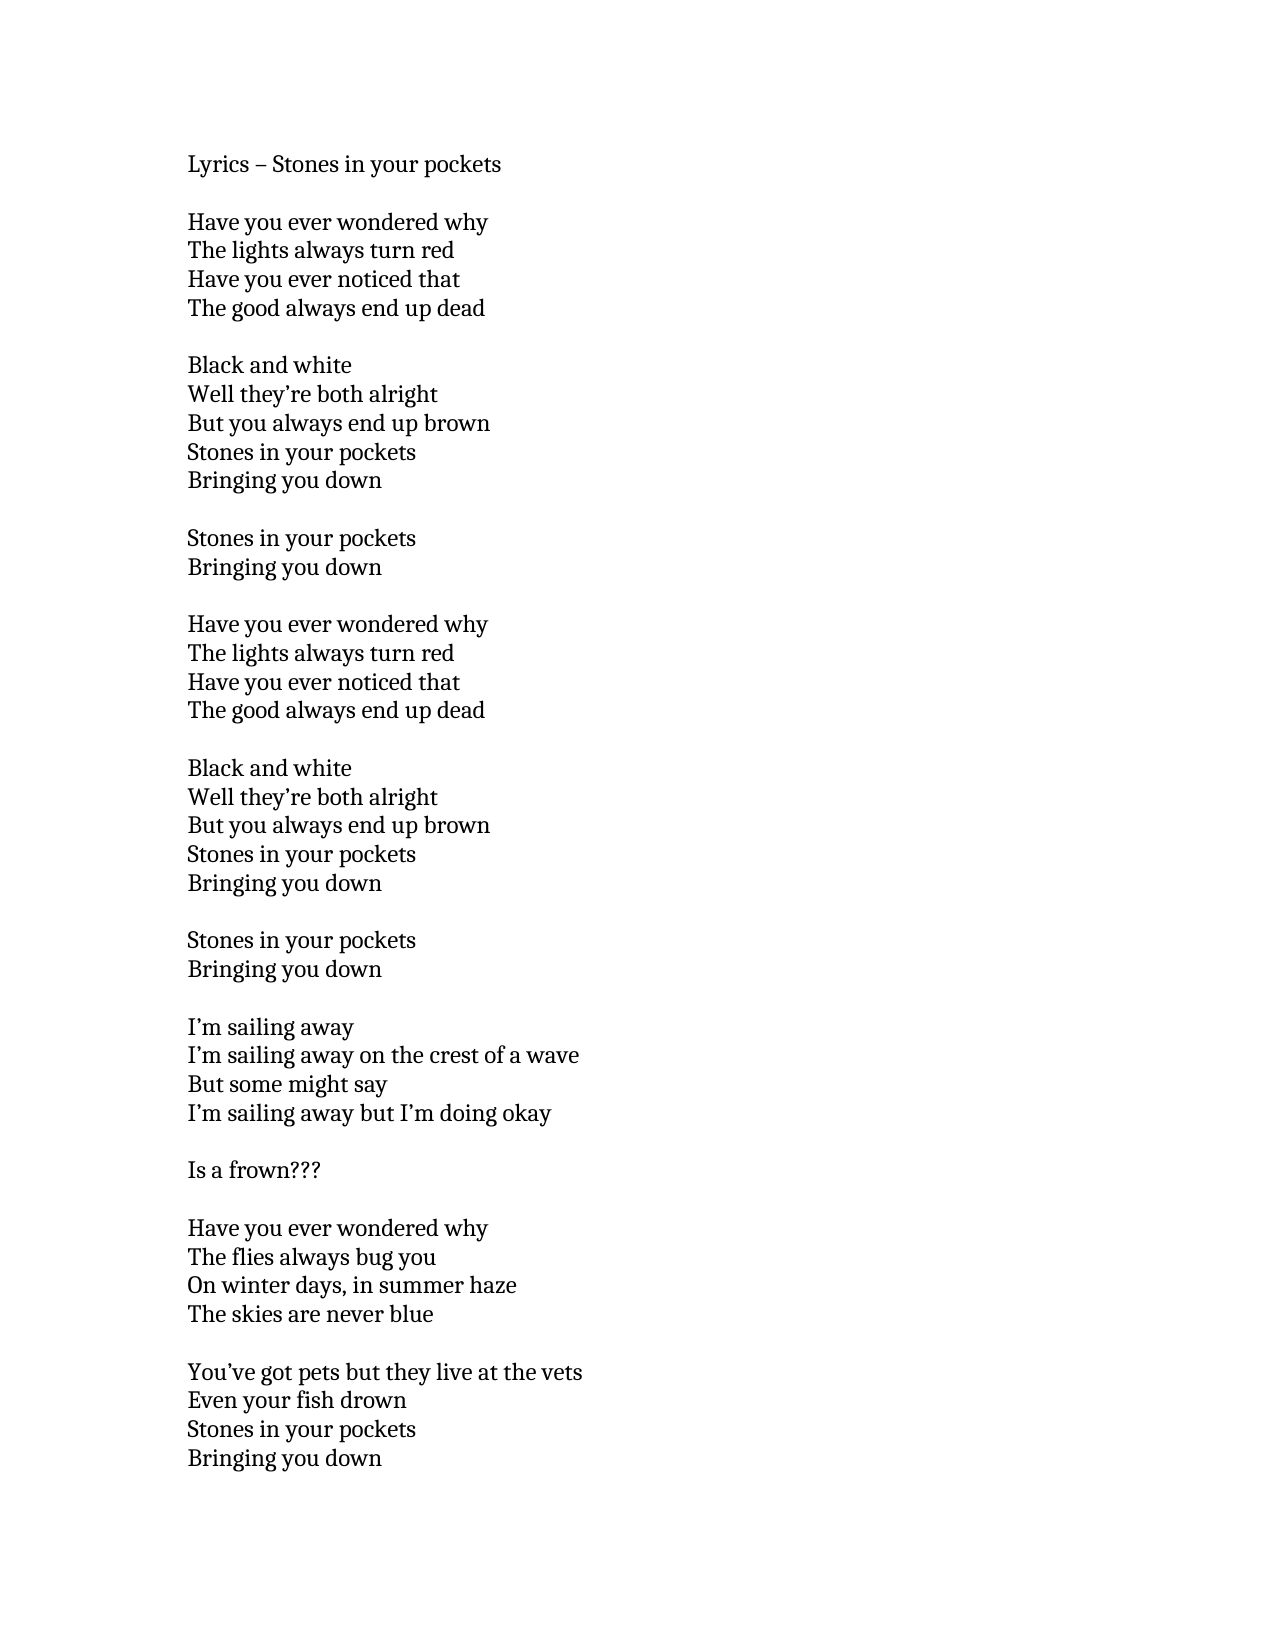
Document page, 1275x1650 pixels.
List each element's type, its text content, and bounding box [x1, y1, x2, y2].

text On winter days, in summer haze [187, 1271, 1087, 1300]
text Have you ever noticed that [187, 265, 1087, 294]
text Have you ever noticed that [187, 667, 1087, 696]
text Well they’re both alright [187, 380, 1087, 409]
text But you always end up brown [187, 409, 1087, 437]
text The skies are never blue [187, 1300, 1087, 1329]
text I’m sailing away but I’m doing okay [187, 1099, 1087, 1127]
text Bringing you down [187, 466, 1087, 495]
text Have you ever wondered why [187, 1214, 1087, 1242]
text Stones in your pockets [187, 437, 1087, 466]
text You’ve got pets but they live at the vets [187, 1357, 1087, 1386]
text The flies always bug you [187, 1242, 1087, 1271]
text The good always end up dead [187, 294, 1087, 322]
text Black and white [187, 754, 1087, 782]
text I’m sailing away [187, 1012, 1087, 1041]
text Stones in your pockets [187, 524, 1087, 552]
text Lyrics – Stones in your pockets [187, 150, 1087, 179]
text But some might say [187, 1070, 1087, 1099]
text Even your fish drown [187, 1386, 1087, 1415]
text Stones in your pockets [187, 840, 1087, 869]
text Bringing you down [187, 869, 1087, 897]
text I’m sailing away on the crest of a wave [187, 1041, 1087, 1070]
text Black and white [187, 351, 1087, 380]
text Stones in your pockets [187, 926, 1087, 955]
text Bringing you down [187, 552, 1087, 581]
text Have you ever wondered why [187, 207, 1087, 236]
text Is a frown??? [187, 1156, 1087, 1185]
text The lights always turn red [187, 236, 1087, 265]
text The good always end up dead [187, 696, 1087, 725]
text Well they’re both alright [187, 782, 1087, 811]
text Bringing you down [187, 1444, 1087, 1472]
text Have you ever wondered why [187, 610, 1087, 639]
text Stones in your pockets [187, 1415, 1087, 1444]
text The lights always turn red [187, 639, 1087, 667]
text But you always end up brown [187, 811, 1087, 840]
text Bringing you down [187, 955, 1087, 984]
